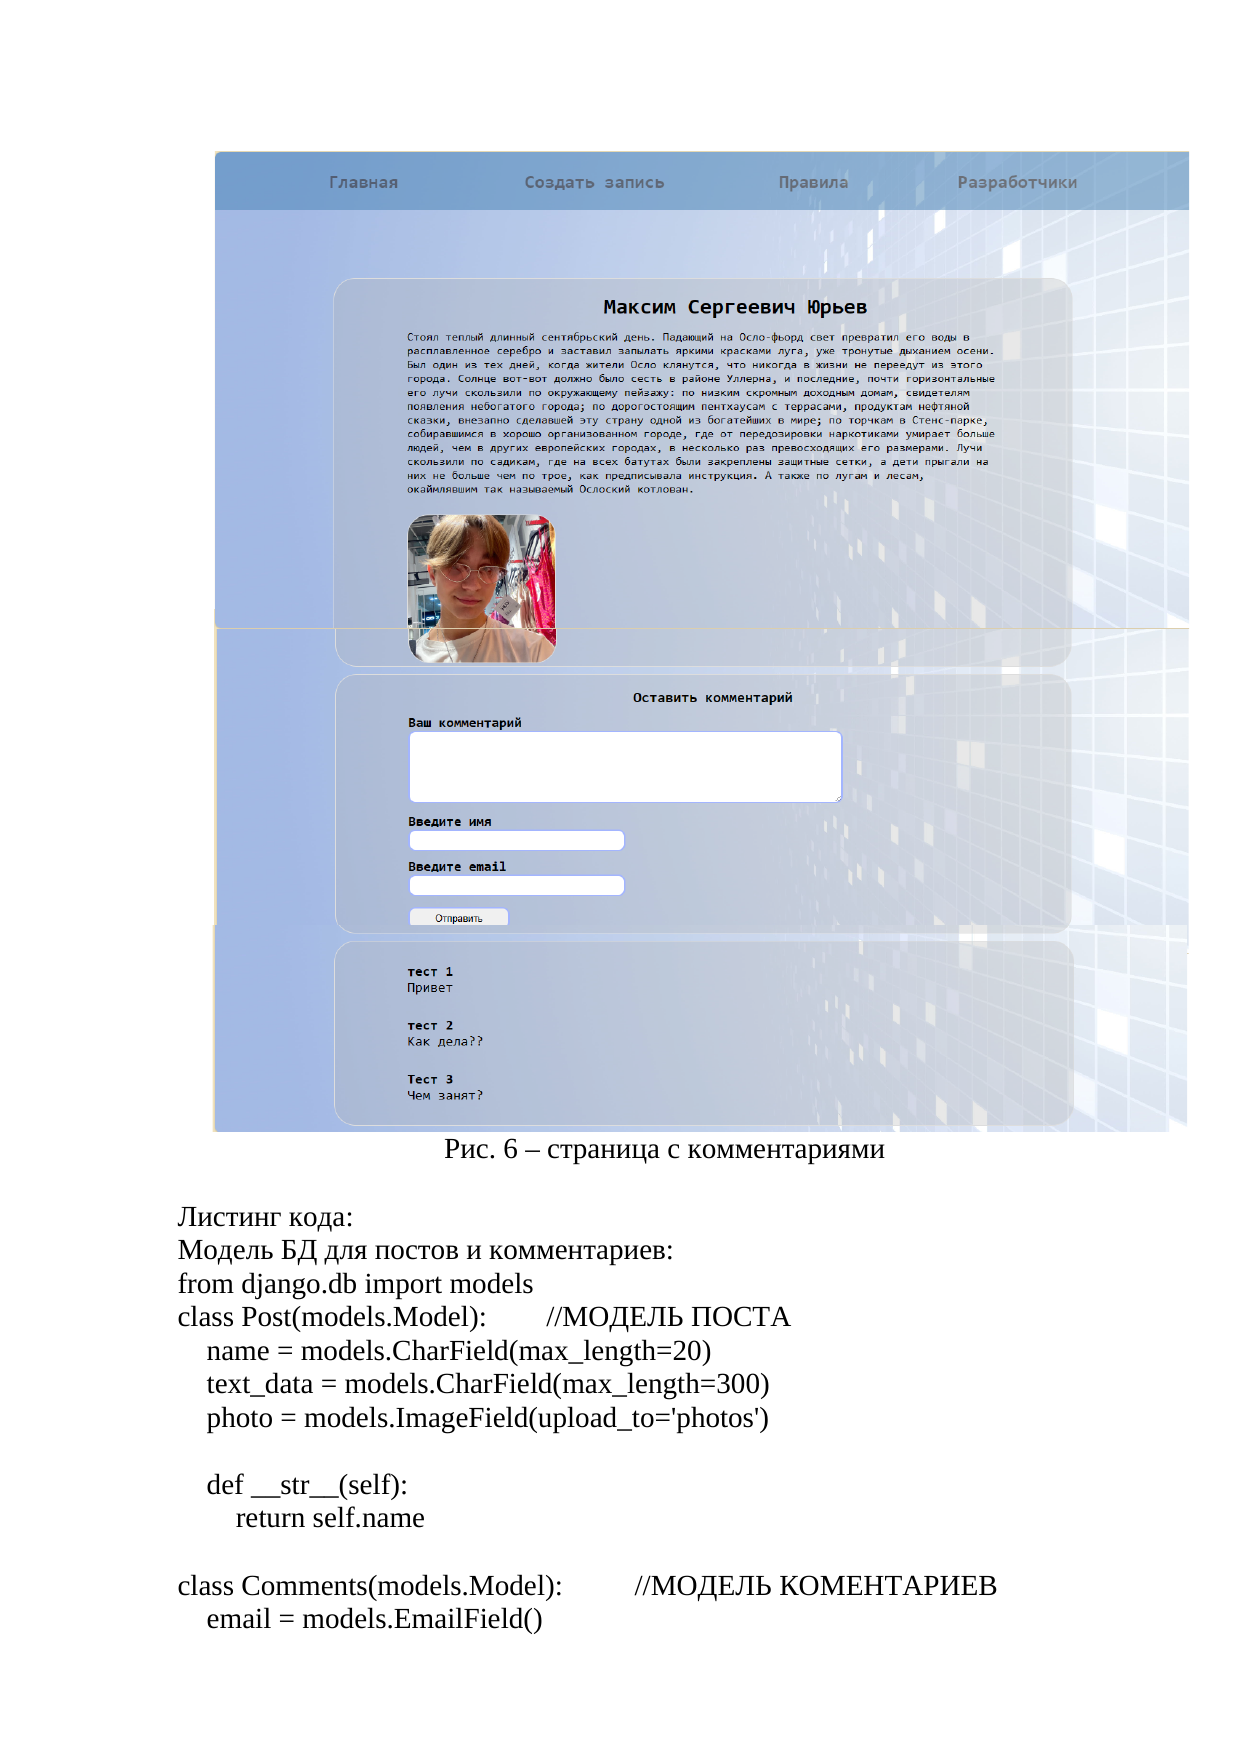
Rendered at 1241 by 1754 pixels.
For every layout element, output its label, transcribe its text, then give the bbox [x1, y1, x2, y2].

picture [212, 151, 1190, 1132]
text Модель БД для постов и комментариев: [177, 1232, 1152, 1266]
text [177, 1266, 1152, 1635]
text Рис. 6 – страница с комментариями [177, 1132, 1152, 1165]
text Листинг кода: [177, 1199, 1152, 1232]
